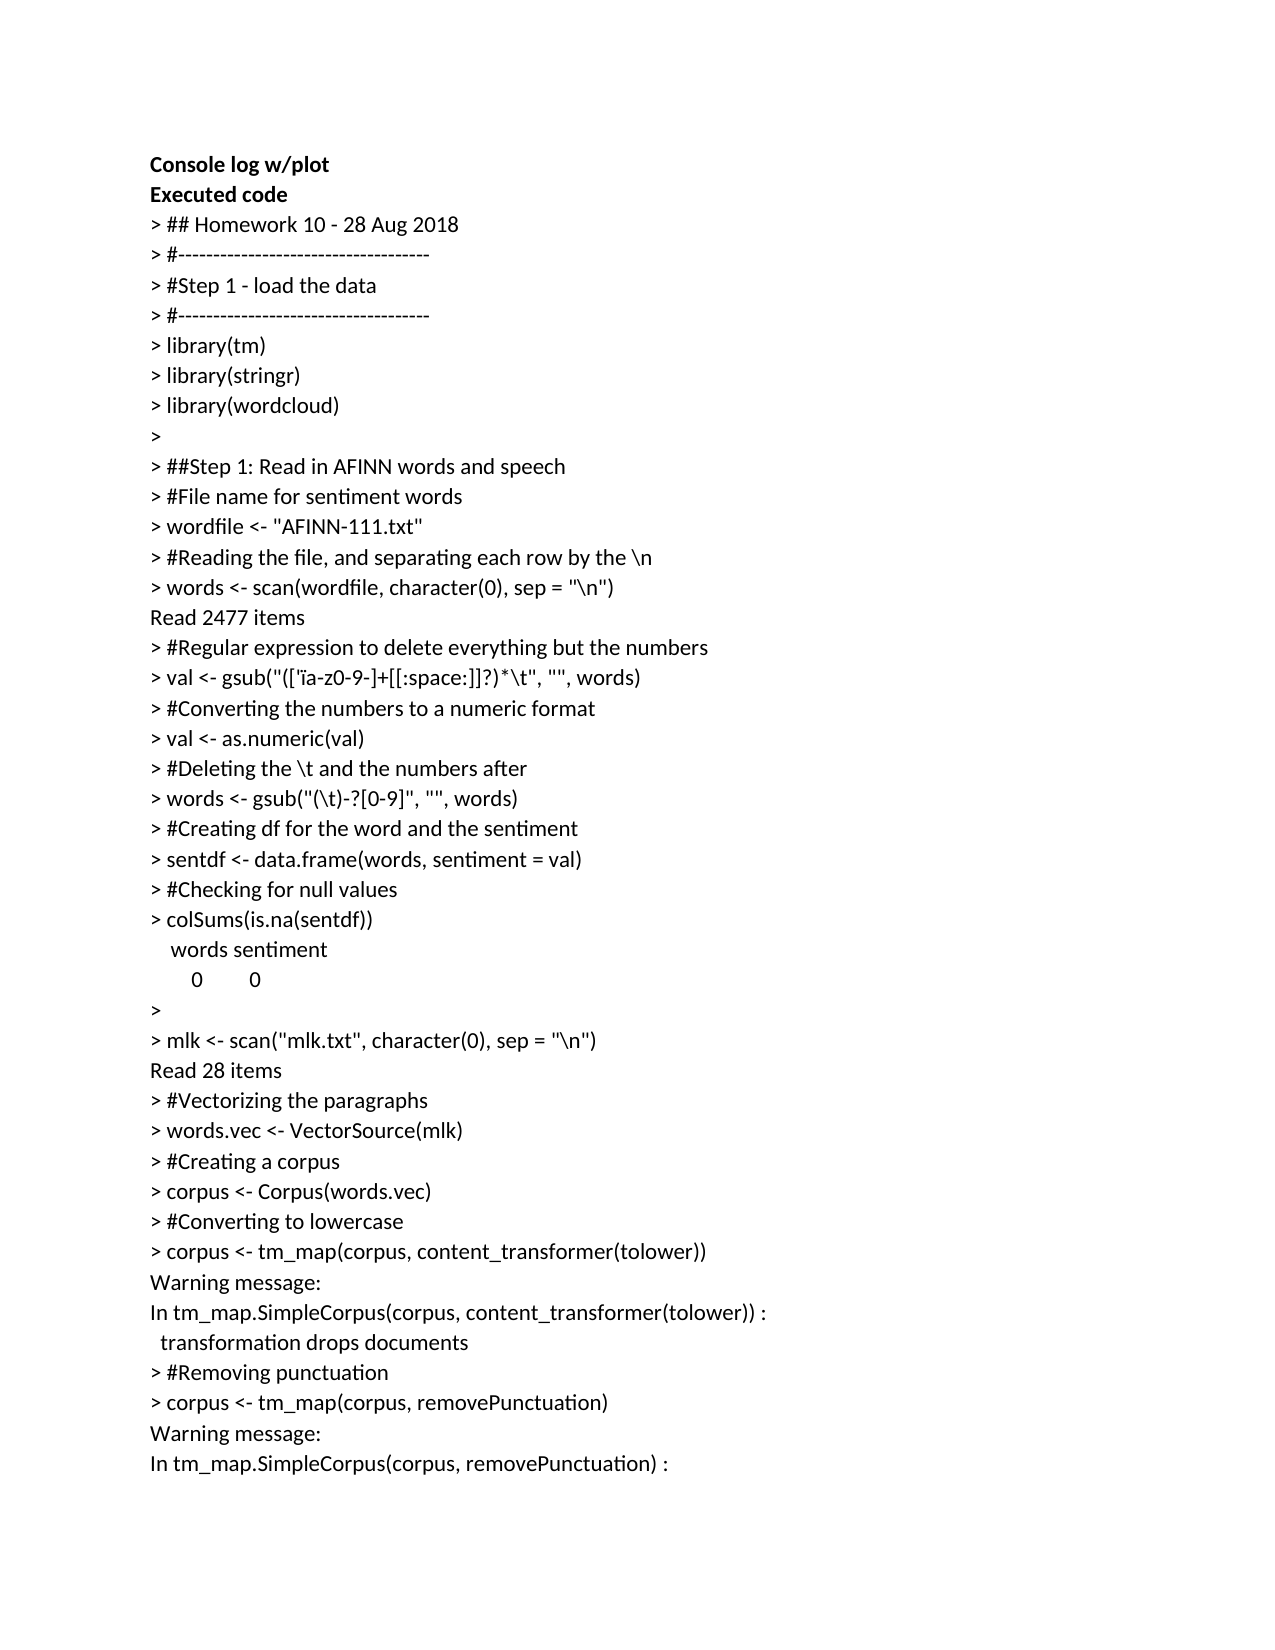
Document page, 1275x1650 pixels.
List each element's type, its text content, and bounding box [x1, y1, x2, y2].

text > library(tm) [150, 331, 1125, 359]
text > ## Homework 10 - 28 Aug 2018 [150, 210, 1125, 238]
text Warning message: [150, 1268, 1125, 1296]
text > #Deleting the \t and the numbers after [150, 754, 1125, 782]
text > words.vec <- VectorSource(mlk) [150, 1117, 1125, 1145]
text > corpus <- tm_map(corpus, removePunctuation) [150, 1388, 1125, 1417]
text > #Converting to lowercase [150, 1207, 1125, 1235]
text > #------------------------------------ [150, 301, 1125, 329]
text > val <- as.numeric(val) [150, 724, 1125, 752]
text > [150, 996, 1125, 1024]
text > colSums(is.na(sentdf)) [150, 905, 1125, 933]
text In tm_map.SimpleCorpus(corpus, removePunctuation) : [150, 1449, 1125, 1477]
text Warning message: [150, 1419, 1125, 1447]
text Console log w/plot [150, 150, 1125, 178]
text words sentiment [150, 935, 1125, 963]
text > #Regular expression to delete everything but the numbers [150, 633, 1125, 661]
text > val <- gsub("(['ïa-z0-9-]+[[:space:]]?)*\t", "", words) [150, 663, 1125, 692]
text > #Removing punctuation [150, 1358, 1125, 1386]
text > wordfile <- "AFINN-111.txt" [150, 512, 1125, 541]
text > #Reading the file, and separating each row by the \n [150, 543, 1125, 571]
text Read 28 items [150, 1056, 1125, 1084]
text > words <- scan(wordfile, character(0), sep = "\n") [150, 573, 1125, 601]
text > #Converting the numbers to a numeric format [150, 694, 1125, 722]
text transformation drops documents [150, 1328, 1125, 1356]
text > mlk <- scan("mlk.txt", character(0), sep = "\n") [150, 1026, 1125, 1054]
text > words <- gsub("(\t)-?[0-9]", "", words) [150, 784, 1125, 812]
text Executed code [150, 180, 1125, 208]
text > corpus <- Corpus(words.vec) [150, 1177, 1125, 1205]
text > library(wordcloud) [150, 392, 1125, 420]
text > #File name for sentiment words [150, 482, 1125, 510]
text > #Step 1 - load the data [150, 271, 1125, 299]
text > #Vectorizing the paragraphs [150, 1086, 1125, 1114]
text > #Creating a corpus [150, 1147, 1125, 1175]
text In tm_map.SimpleCorpus(corpus, content_transformer(tolower)) : [150, 1298, 1125, 1326]
text > sentdf <- data.frame(words, sentiment = val) [150, 845, 1125, 873]
text > #Creating df for the word and the sentiment [150, 814, 1125, 843]
text 0 0 [150, 966, 1125, 994]
text > [150, 422, 1125, 450]
text > corpus <- tm_map(corpus, content_transformer(tolower)) [150, 1237, 1125, 1266]
text > ##Step 1: Read in AFINN words and speech [150, 452, 1125, 480]
text Read 2477 items [150, 603, 1125, 631]
text > #Checking for null values [150, 875, 1125, 903]
text > library(stringr) [150, 361, 1125, 389]
text > #------------------------------------ [150, 241, 1125, 269]
